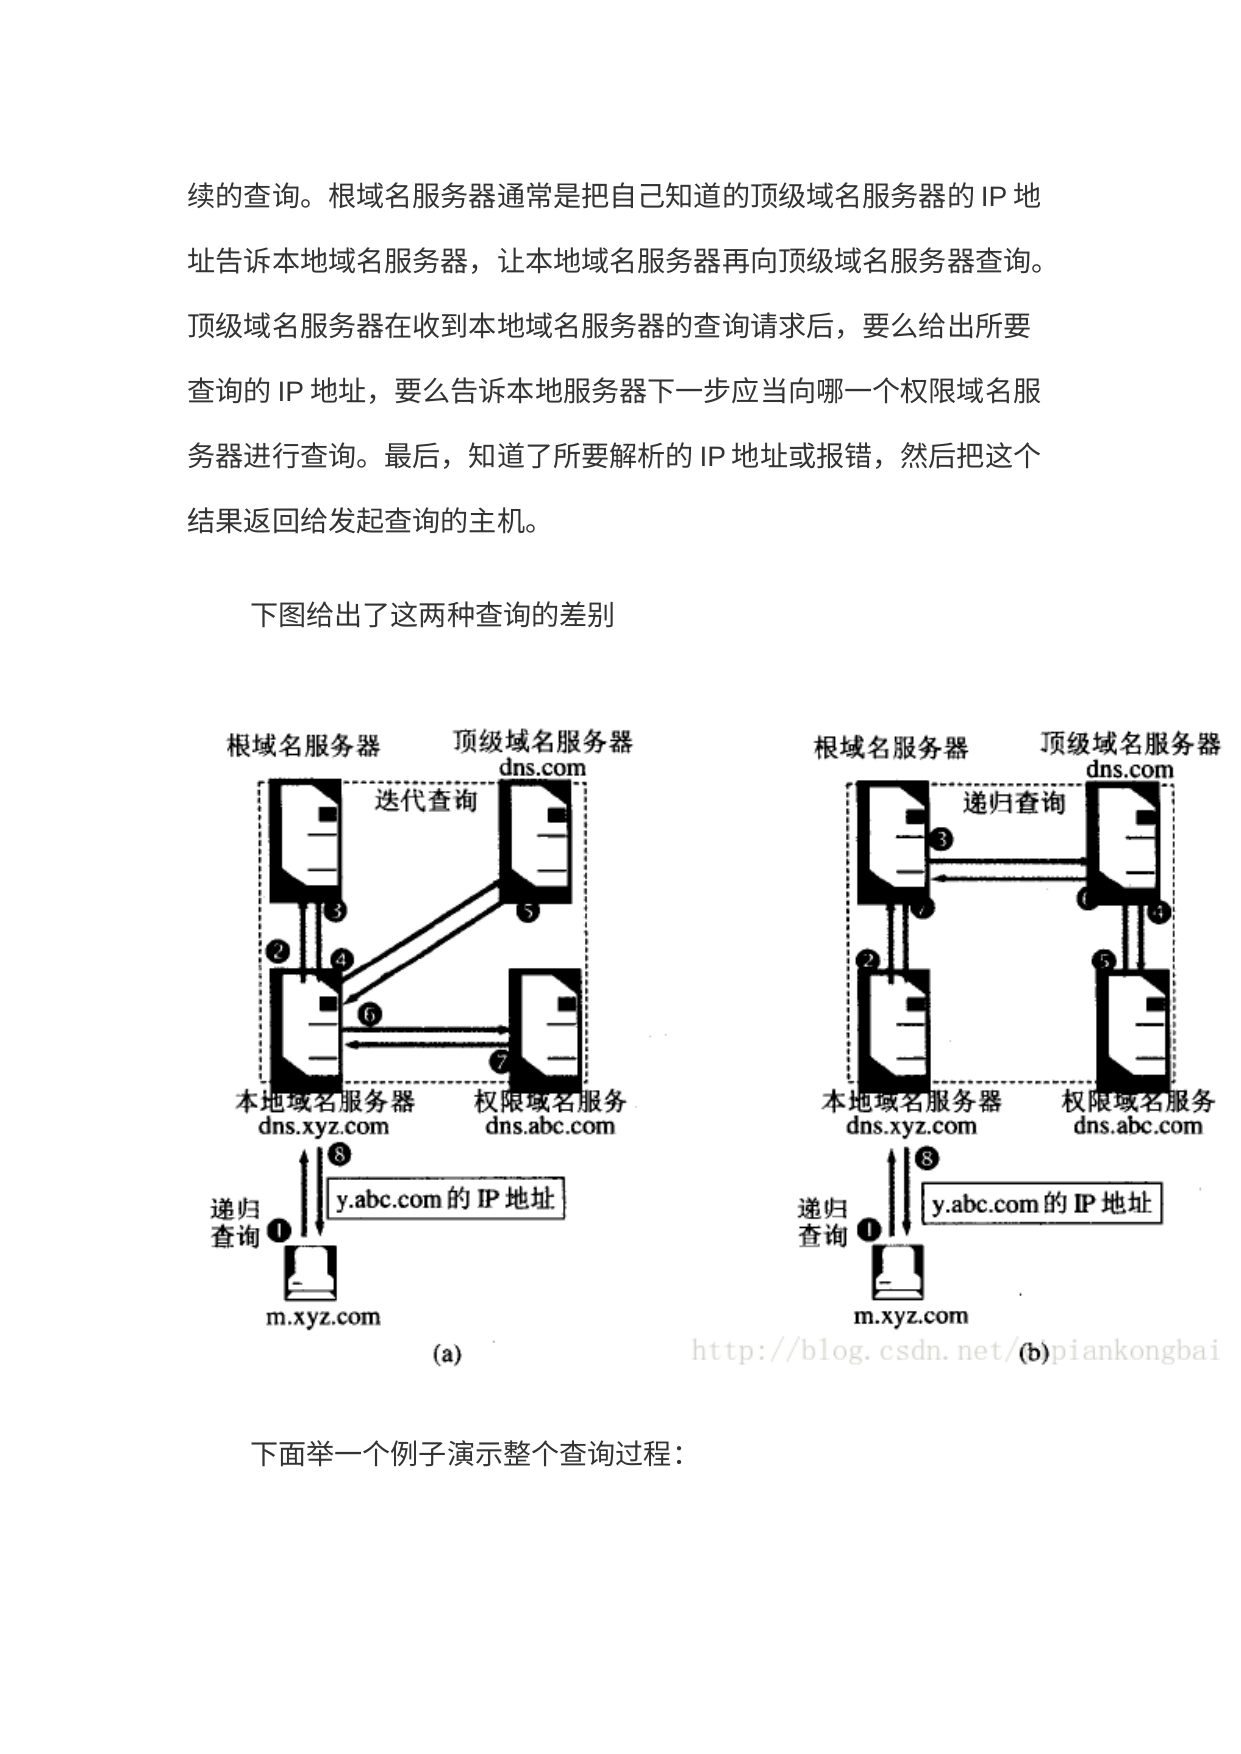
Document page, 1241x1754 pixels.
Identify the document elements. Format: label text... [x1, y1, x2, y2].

picture [187, 707, 1241, 1382]
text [187, 162, 1053, 552]
text 下图给出了这两种查询的差别 [187, 581, 1053, 646]
text 下面举一个例子演示整个查询过程： [187, 1419, 1053, 1484]
